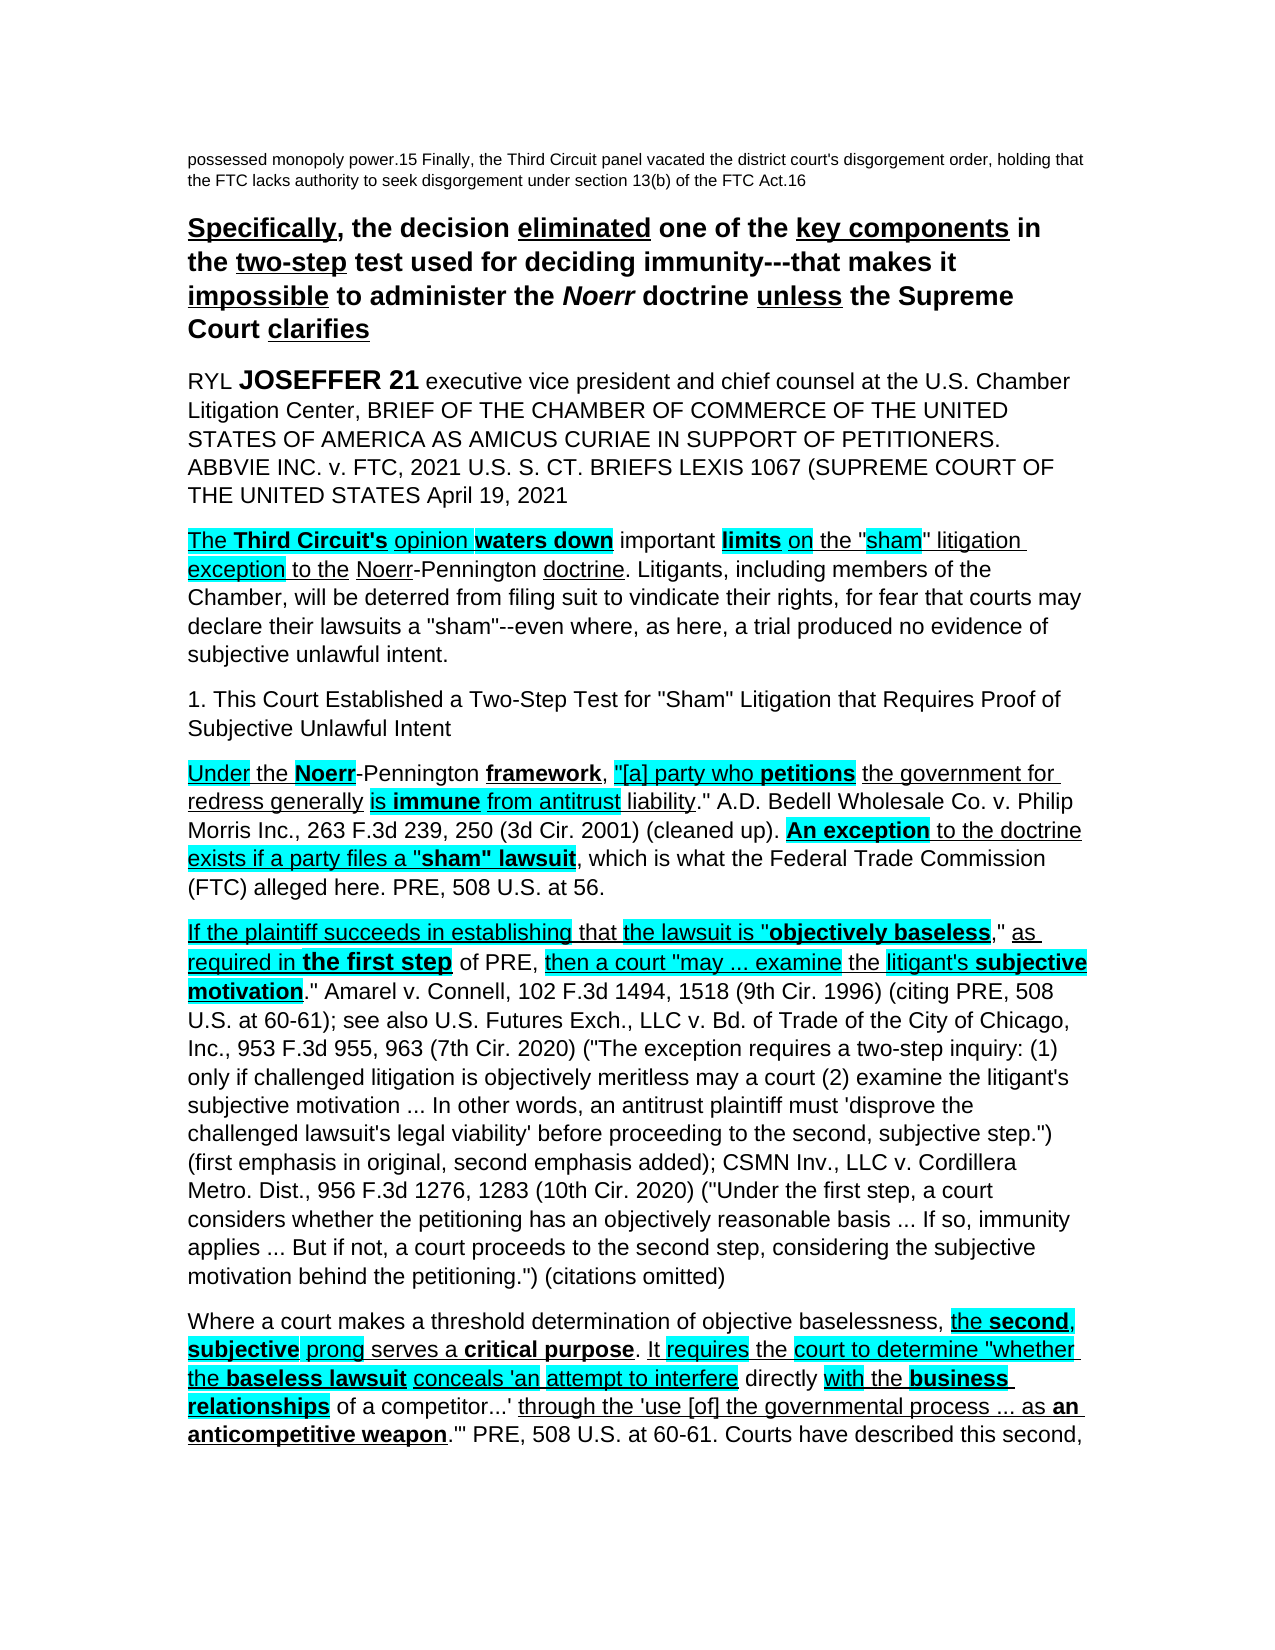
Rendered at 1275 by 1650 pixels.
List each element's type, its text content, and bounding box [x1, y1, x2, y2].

text If the plaintiff succeeds in establishing that the lawsuit is "objectively baseless," as required in the first step of PRE, then a court "may ... examine the litigant's subjective motivation." Amarel v. Connell, 102 F.3d 1494, 1518 (9th Cir. 1996) (citing PRE, 508 U.S. at 60-61); see also U.S. Futures Exch., LLC v. Bd. of Trade of the City of Chicago, Inc., 953 F.3d 955, 963 (7th Cir. 2020) ("The exception requires a two-step inquiry: (1) only if challenged litigation is objectively meritless may a court (2) examine the litigant's subjective motivation ... In other words, an antitrust plaintiff must 'disprove the challenged lawsuit's legal viability' before proceeding to the second, subjective step.") (first emphasis in original, second emphasis added); CSMN Inv., LLC v. Cordillera Metro. Dist., 956 F.3d 1276, 1283 (10th Cir. 2020) ("Under the first step, a court considers whether the petitioning has an objectively reasonable basis ... If so, immunity applies ... But if not, a court proceeds to the second step, considering the subjective motivation behind the petitioning.") (citations omitted) [187, 919, 1087, 1289]
text Specifically, the decision eliminated one of the key components in the two-step test used for deciding immunity---that makes it impossible to administer the Noerr doctrine unless the Supreme Court clarifies [187, 212, 1087, 344]
text 1. This Court Established a Two-Step Test for "Sham" Litigation that Requires Proof of Subjective Unlawful Intent [187, 686, 1087, 741]
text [187, 1308, 1087, 1448]
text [187, 150, 1087, 190]
text Under the Noerr-Pennington framework, "[a] party who petitions the government for redress generally is immune from antitrust liability." A.D. Bedell Wholesale Co. v. Philip Morris Inc., 263 F.3d 239, 250 (3d Cir. 2001) (cleaned up). An exception to the doctrine exists if a party files a "sham" lawsuit, which is what the Federal Trade Commission (FTC) alleged here. PRE, 508 U.S. at 56. [187, 760, 1087, 900]
text RYL JOSEFFER 21 executive vice president and chief counsel at the U.S. Chamber Litigation Center, BRIEF OF THE CHAMBER OF COMMERCE OF THE UNITED STATES OF AMERICA AS AMICUS CURIAE IN SUPPORT OF PETITIONERS. ABBVIE INC. v. FTC, 2021 U.S. S. CT. BRIEFS LEXIS 1067 (SUPREME COURT OF THE UNITED STATES April 19, 2021 [187, 364, 1087, 509]
text The Third Circuit's opinion waters down important limits on the "sham" litigation exception to the Noerr-Pennington doctrine. Litigants, including members of the Chamber, will be deterred from filing suit to vindicate their rights, for fear that courts may declare their lawsuits a "sham"--even where, as here, a trial produced no evidence of subjective unlawful intent. [187, 527, 1087, 668]
